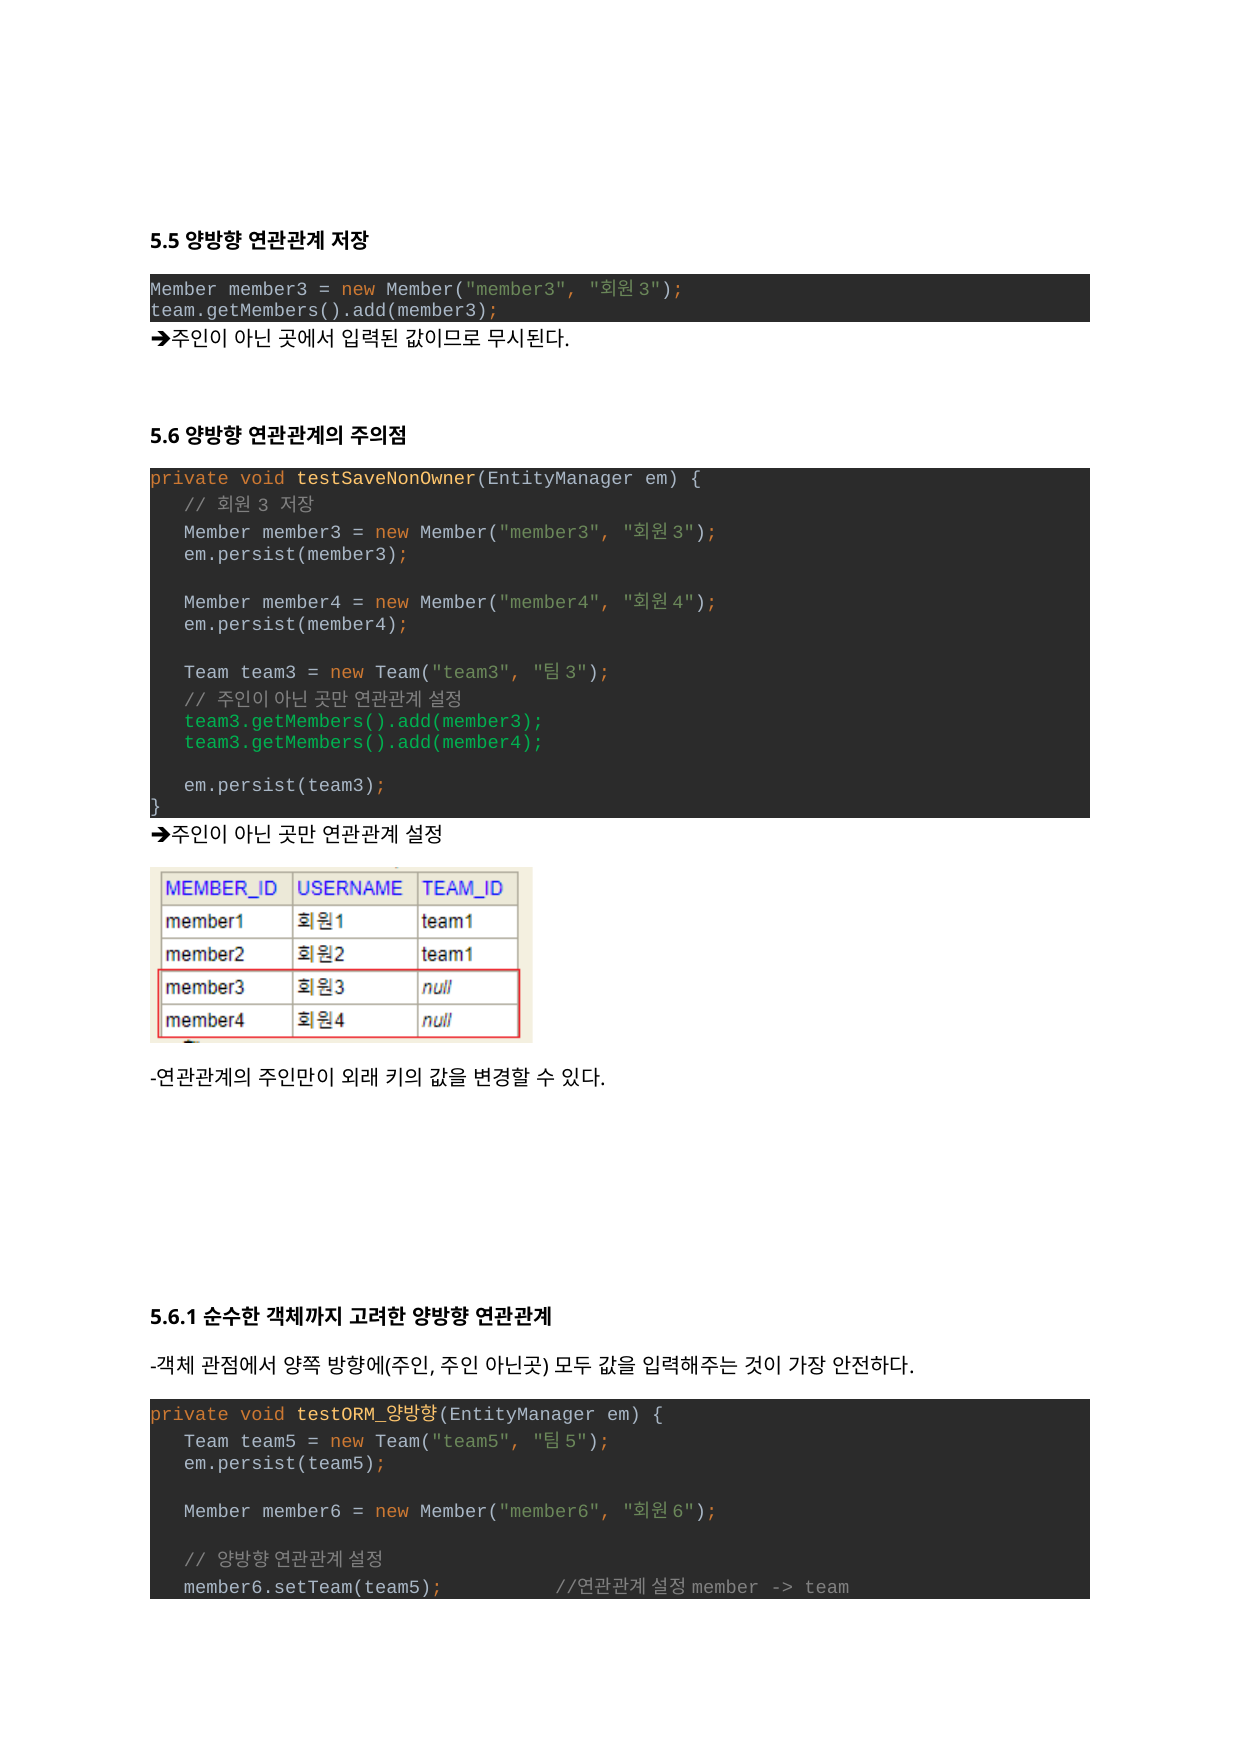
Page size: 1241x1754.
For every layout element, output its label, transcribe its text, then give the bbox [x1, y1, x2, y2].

text -객체 관점에서 양쪽 방향에(주인, 주인 아닌곳) 모두 값을 입력해주는 것이 가장 안전하다. [150, 1349, 1090, 1379]
text -연관관계의 주인만이 외래 키의 값을 변경할 수 있다. [150, 1061, 1090, 1092]
text 5.5 양방향 연관관계 저장 [150, 224, 1090, 255]
text 5.6.1 순수한 객체까지 고려한 양방향 연관관계 [150, 1300, 1090, 1330]
text private void testSaveNonOwner(EntityManager em) { // 회원 3 저장 Member member3 = new Member("member3", "회원3"); em.persist(member3); Member member4 = new Member("member4", "회원4"); em.persist(member4); Team team3 = new Team("team3", "팀3"); // 주인이 아닌 곳만 연관관계 설정 team3.getMembers().add(member3); team3.getMembers().add(member4); em.persist(team3); } [150, 468, 1090, 818]
text 주인이 아닌 곳만 연관관계 설정 [150, 818, 1090, 848]
text 5.6 양방향 연관관계의 주의점 [150, 419, 1090, 449]
text 주인이 아닌 곳에서 입력된 값이므로 무시된다. [150, 322, 1090, 353]
text Member member3 = new Member("member3", "회원3"); team.getMembers().add(member3); [150, 274, 1090, 322]
picture [150, 867, 533, 1043]
